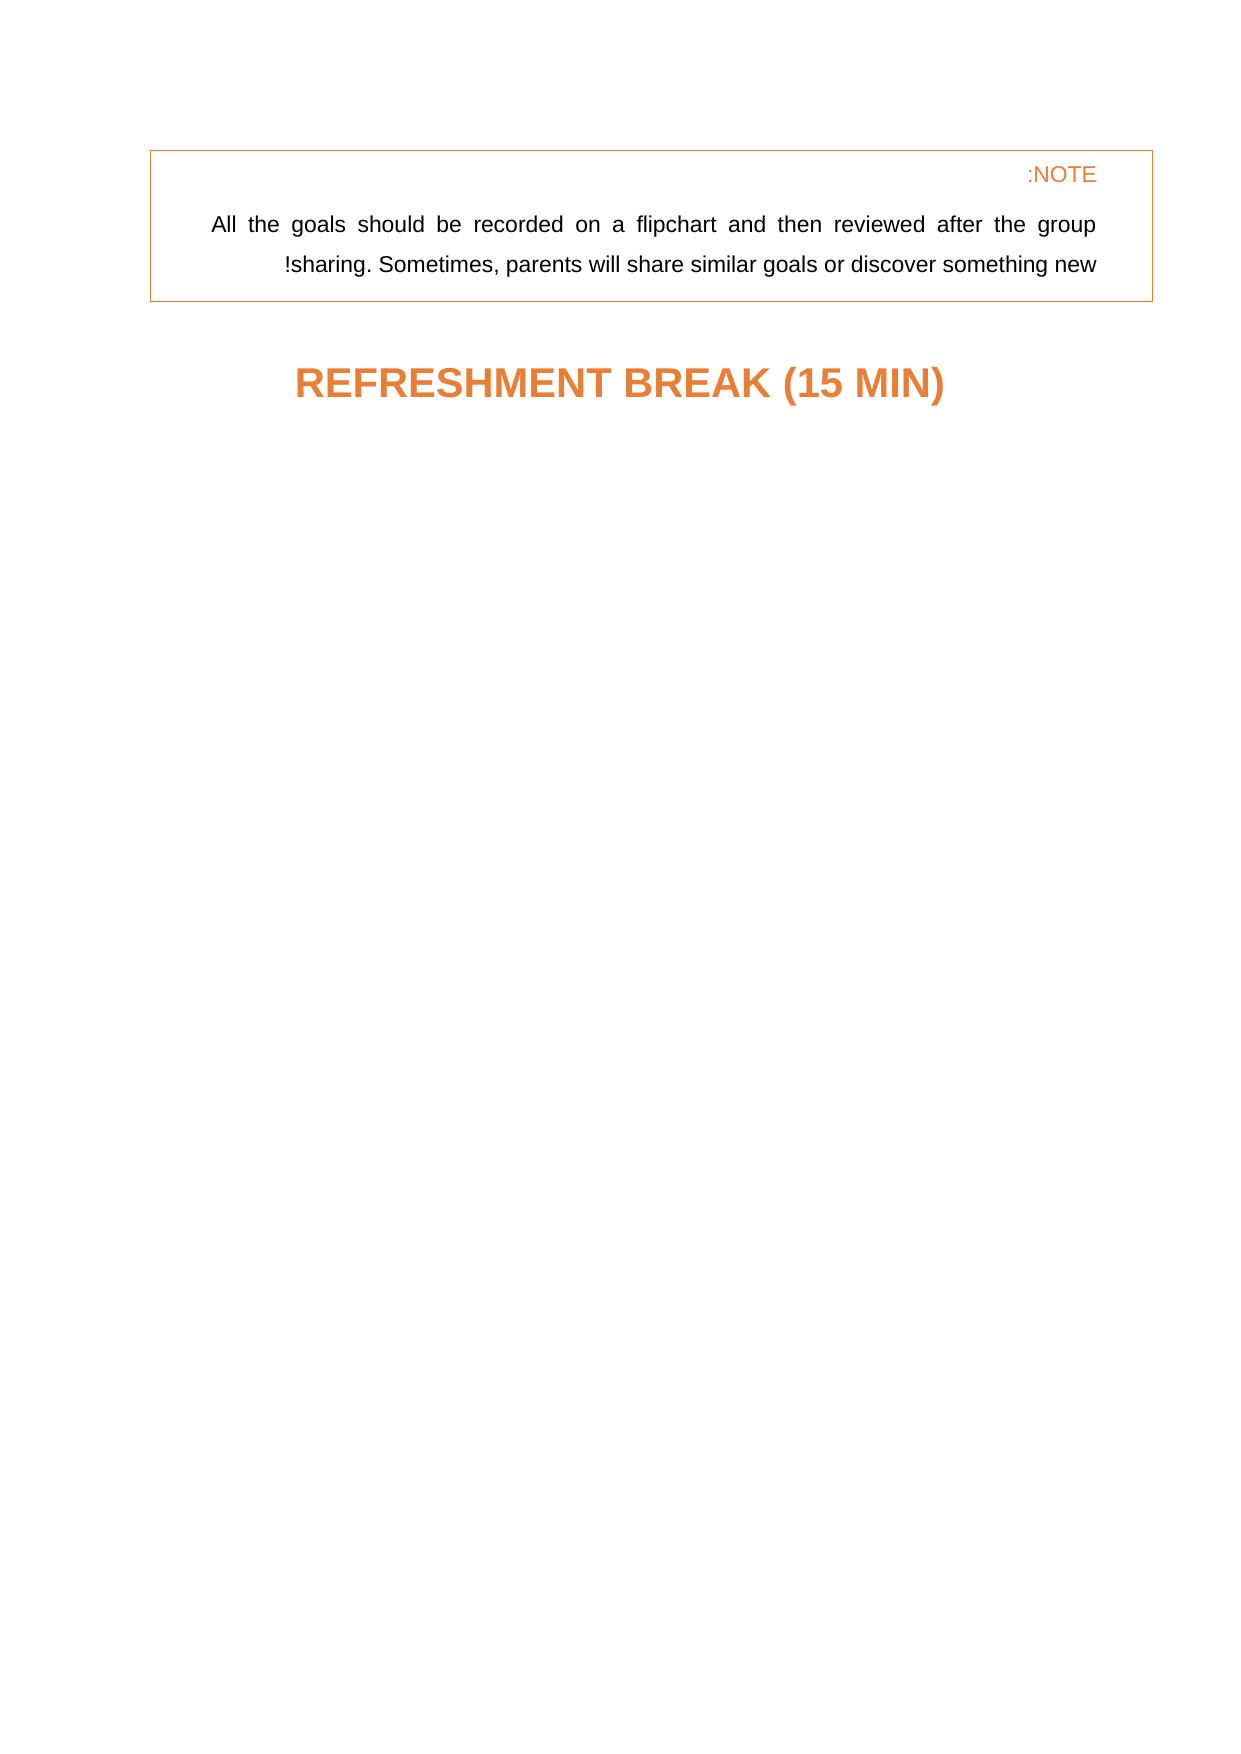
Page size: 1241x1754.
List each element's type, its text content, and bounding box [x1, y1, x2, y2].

table_header NOTE: All the goals should be recorded on a flipchart and then reviewed after the group sharing. Sometimes, parents will share similar goals or discover something new! [151, 151, 1152, 301]
subtitle REFRESHMENT BREAK (15 MIN) [150, 358, 1090, 406]
